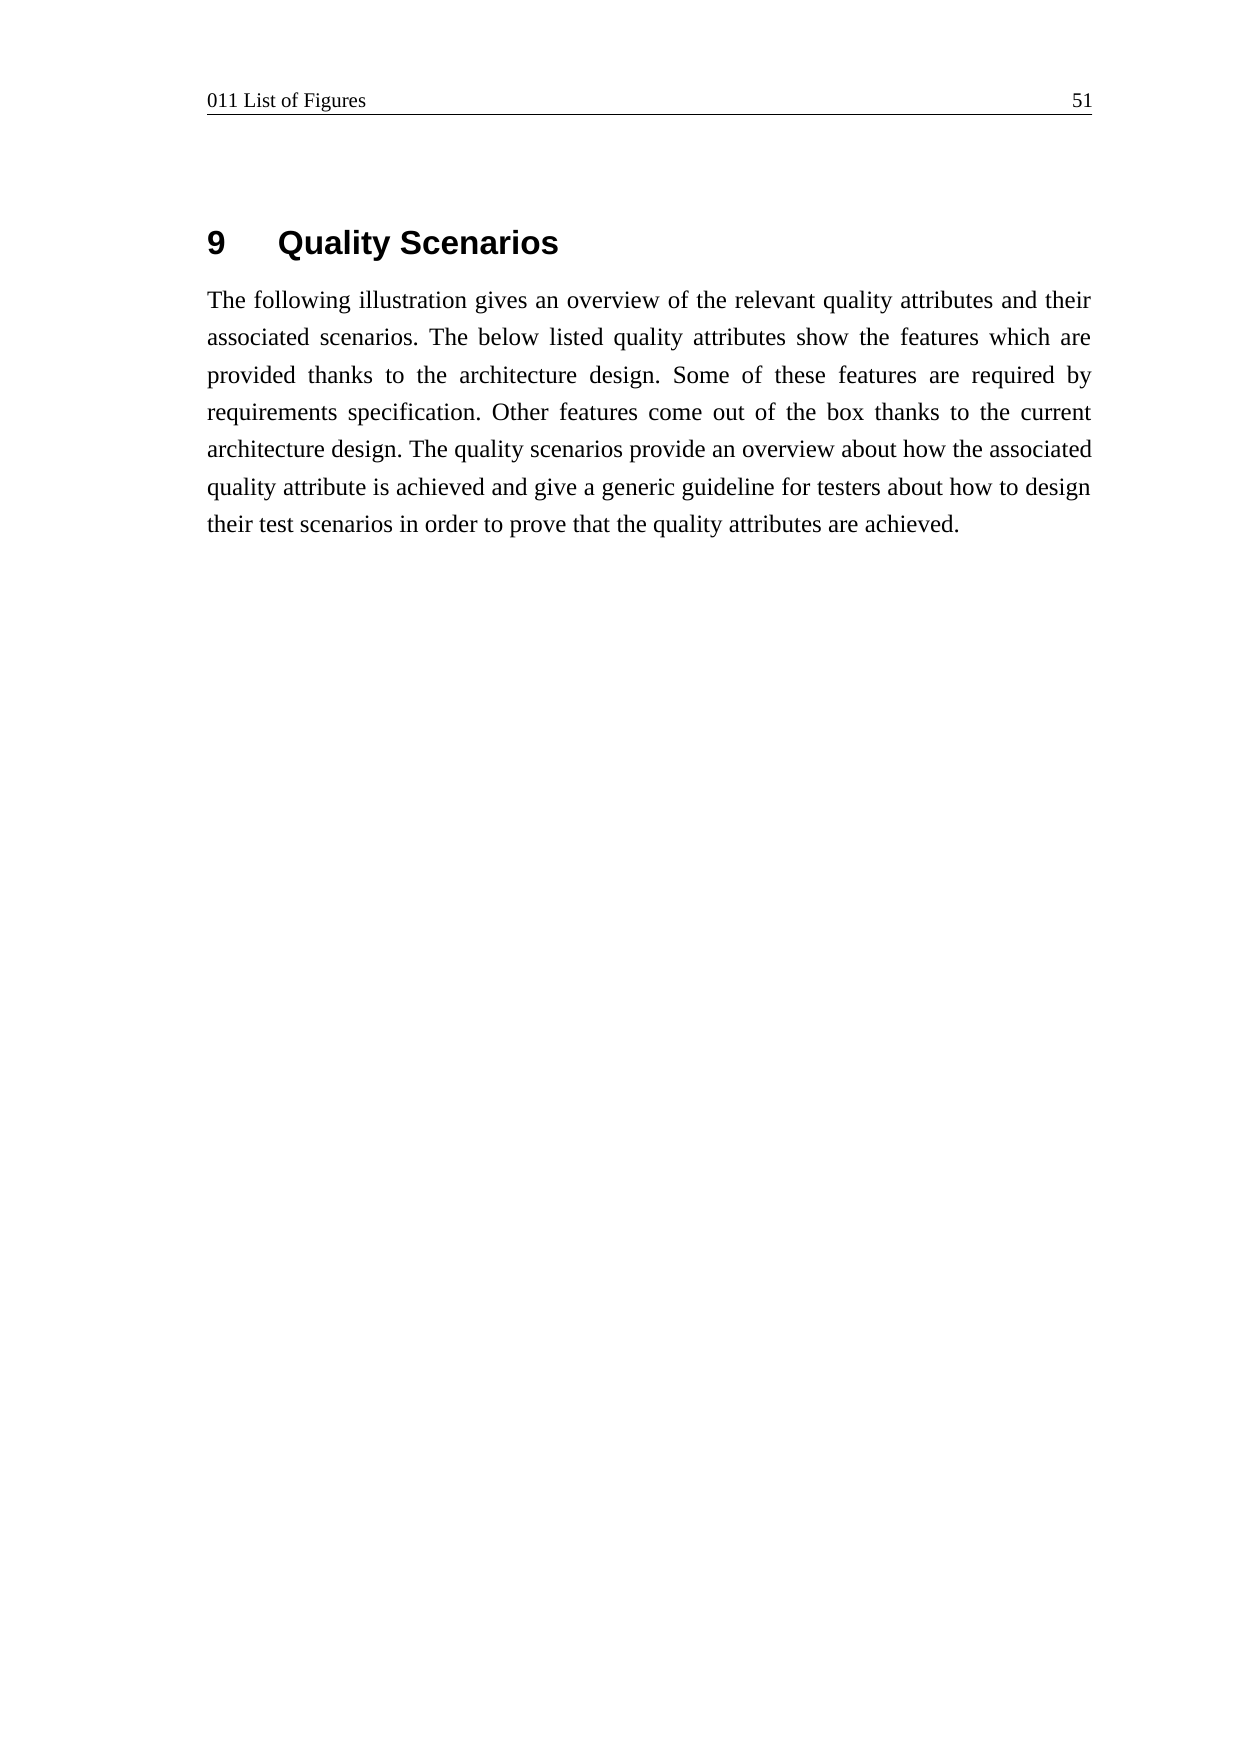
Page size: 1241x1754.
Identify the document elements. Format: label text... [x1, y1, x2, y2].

subtitle Quality Scenarios [207, 223, 1092, 261]
text The following illustration gives an overview of the relevant quality attributes and their associated scenarios. The below listed quality attributes show the features which are provided thanks to the architecture design. Some of these features are required by requirements specification. Other features come out of the box thanks to the current architecture design. The quality scenarios provide an overview about how the associated quality attribute is achieved and give a generic guideline for testers about how to design their test scenarios in order to prove that the quality attributes are achieved. [207, 285, 1092, 538]
